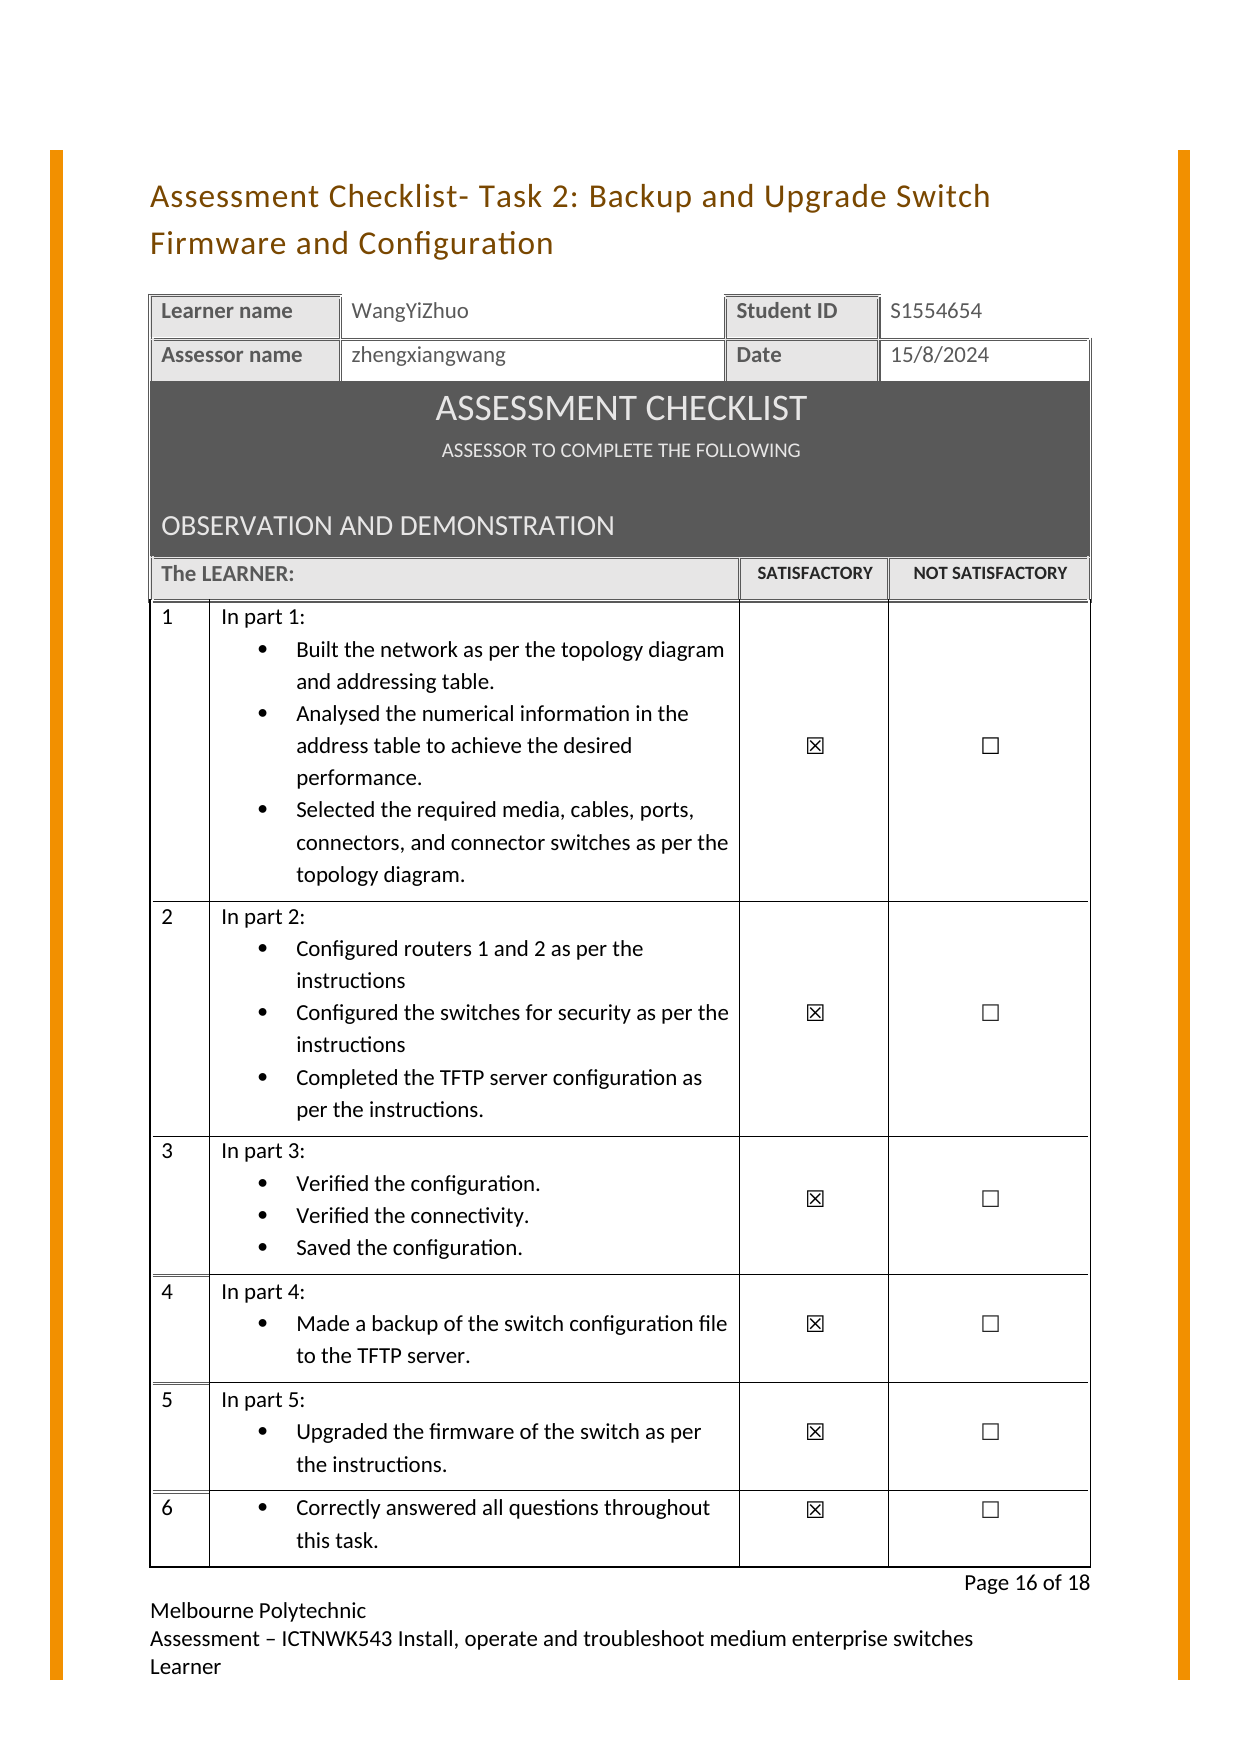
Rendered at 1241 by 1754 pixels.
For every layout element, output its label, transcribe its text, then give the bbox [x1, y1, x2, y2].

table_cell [210, 1491, 739, 1566]
table_cell Assessment checklist assessor to complete the following [150, 381, 1090, 504]
list Assessment Checklist- Task 2: Backup and Upgrade Switch Firmware and Configuration [150, 175, 1090, 262]
table_cell [740, 1383, 888, 1490]
table_header Student ID [725, 295, 879, 337]
table_cell Assessor name [152, 338, 339, 381]
table_cell [889, 1274, 1090, 1382]
table_header Learner name [152, 297, 340, 337]
table_cell NOT SATISFACTORY [890, 556, 1089, 599]
table_cell [740, 902, 888, 1136]
table_cell zhengxiangwang [342, 341, 724, 381]
table_cell [889, 1136, 1090, 1274]
table_cell 2 [151, 901, 209, 1136]
table_cell [889, 901, 1090, 1136]
table_cell 1 [151, 599, 209, 901]
table_cell 6 [151, 1490, 209, 1566]
table_header S1554654 [879, 294, 1090, 337]
table_cell In part 4: Made a backup of the switch configuration file to the TFTP server. [210, 1275, 739, 1382]
table_header WangYiZhuo [340, 294, 725, 337]
table_cell Date [727, 341, 877, 381]
table_cell In part 1: Built the network as per the topology diagram and addressing table. Analysed the numerical information in the address table to achieve the desired performance. Selected the required media, cables, ports, connectors, and connector switches as per the topology diagram. [210, 603, 739, 901]
table_cell [740, 1137, 888, 1274]
table_cell Observation and demonstration [150, 504, 1090, 556]
table_cell [889, 1382, 1090, 1490]
table_cell SATISFACTORY [741, 559, 887, 599]
table_cell [740, 603, 888, 901]
table_cell [740, 1491, 888, 1566]
table_cell 15/8/2024 [881, 338, 1090, 381]
table_cell 5 [151, 1382, 209, 1490]
table_cell In part 3: Verified the configuration. Verified the connectivity. Saved the configuration. [210, 1137, 739, 1274]
table_cell The LEARNER: [152, 556, 738, 599]
table_cell [740, 1275, 888, 1382]
table_cell [889, 599, 1090, 901]
table_cell 4 [151, 1274, 209, 1382]
table_cell In part 2: Configured routers 1 and 2 as per the instructions Configured the switches for security as per the instructions Completed the TFTP server configuration as per the instructions. [210, 902, 739, 1136]
table_cell 3 [151, 1136, 209, 1274]
table_cell In part 5: Upgraded the firmware of the switch as per the instructions. [210, 1383, 739, 1490]
table_cell [889, 1490, 1090, 1566]
